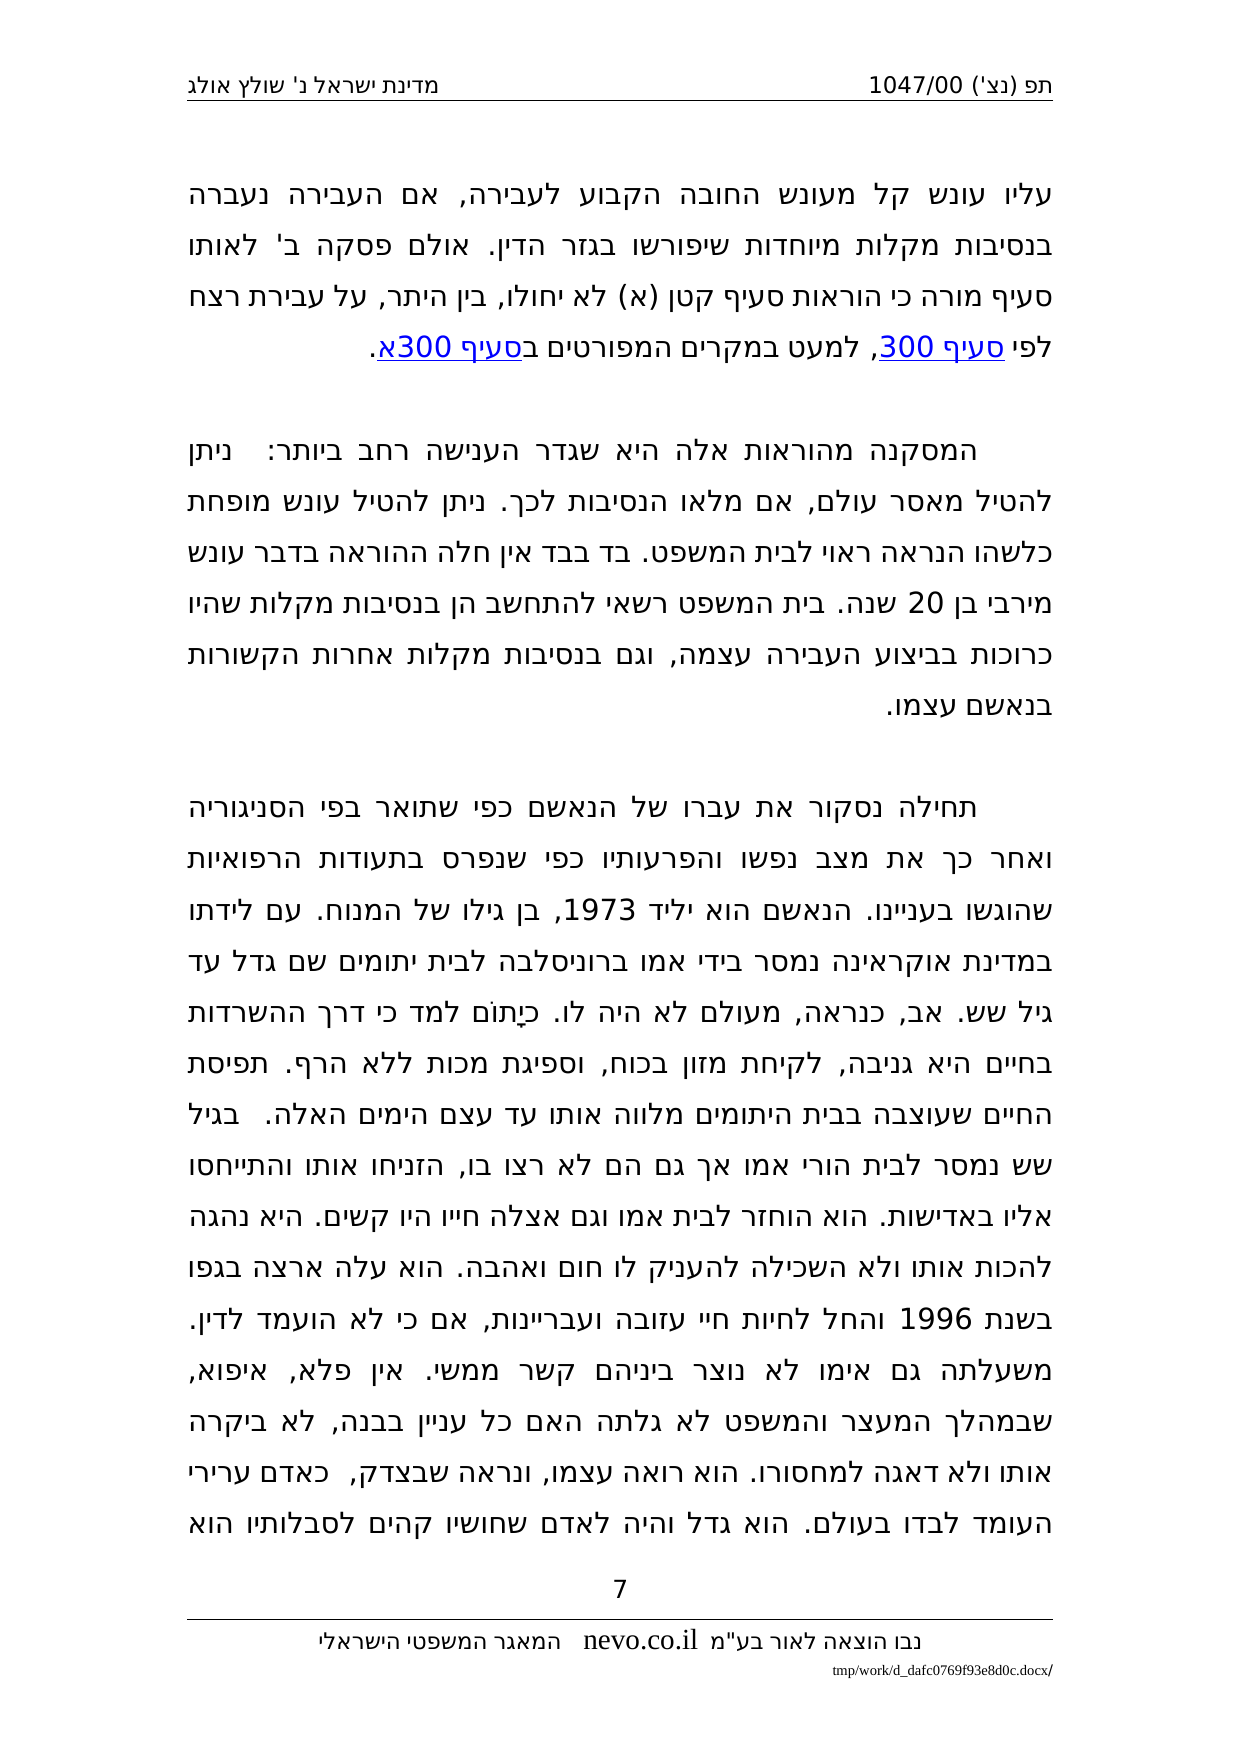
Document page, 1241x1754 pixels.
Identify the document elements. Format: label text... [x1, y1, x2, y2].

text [187, 791, 1053, 1541]
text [187, 177, 1053, 365]
text המסקנה מהוראות אלה היא שגדר הענישה רחב ביותר: ניתן להטיל מאסר עולם, אם מלאו הנסיבות לכך. ניתן להטיל עונש מופחת כלשהו הנראה ראוי לבית המשפט. בד בבד אין חלה ההוראה בדבר עונש מירבי בן 20 שנה. בית המשפט רשאי להתחשב הן בנסיבות מקלות שהיו כרוכות בביצוע העבירה עצמה, וגם בנסיבות מקלות אחרות הקשורות בנאשם עצמו. [187, 433, 1053, 722]
